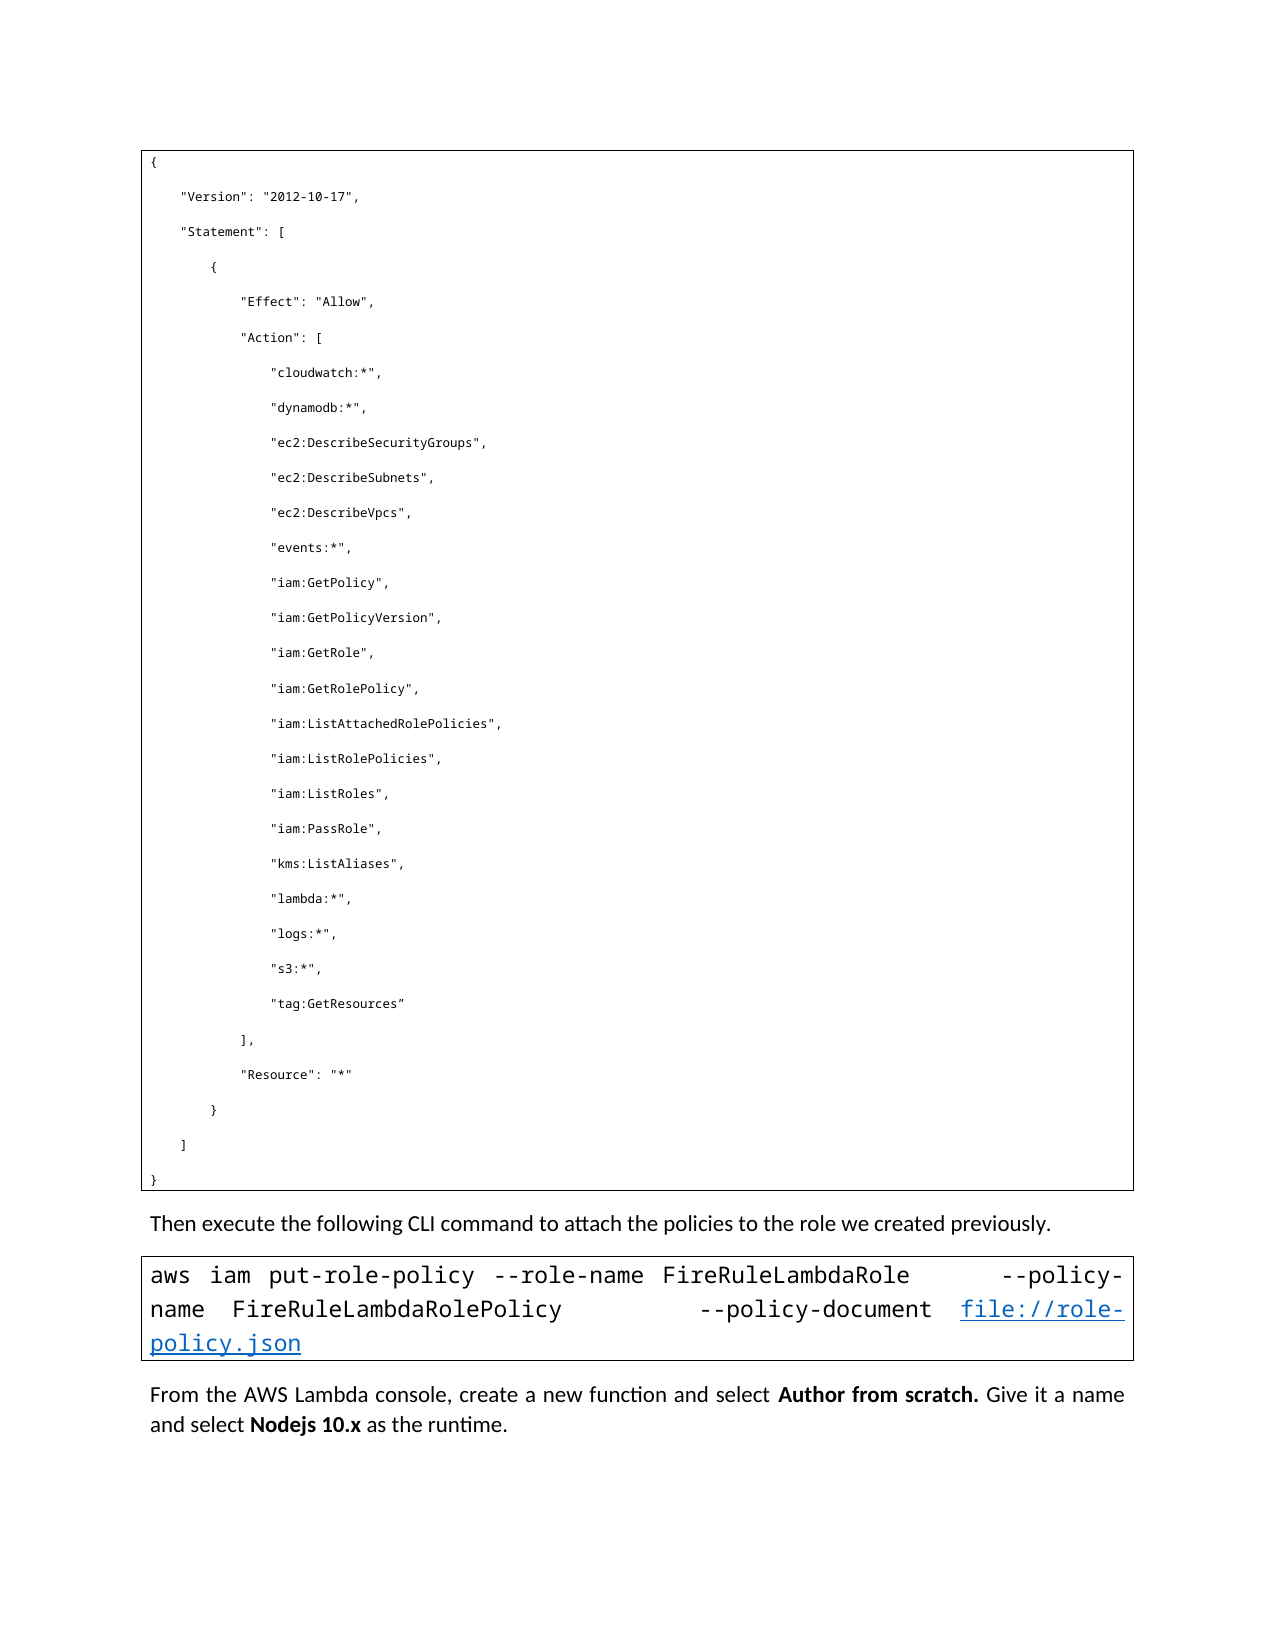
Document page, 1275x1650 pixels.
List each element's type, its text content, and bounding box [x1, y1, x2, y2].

text "Effect": "Allow", [142, 290, 1133, 311]
text "Action": [ [142, 326, 1133, 346]
text "Resource": "*" [142, 1063, 1133, 1083]
text "iam:ListRoles", [142, 782, 1133, 802]
text "logs:*", [142, 922, 1133, 942]
text { [142, 255, 1133, 276]
text "ec2:DescribeSecurityGroups", [142, 431, 1133, 451]
text } [142, 1168, 1133, 1190]
text "Statement": [ [142, 220, 1133, 240]
text } [142, 1098, 1133, 1118]
text "Version": "2012-10-17", [142, 185, 1133, 205]
text "lambda:*", [142, 887, 1133, 907]
text "ec2:DescribeVpcs", [142, 501, 1133, 521]
text "events:*", [142, 536, 1133, 556]
text Then execute the following CLI command to attach the policies to the role we created previously. [150, 1209, 1125, 1237]
text { [142, 151, 1133, 170]
text aws iam put-role-policy --role-name FireRuleLambdaRole --policy-name FireRuleLambdaRolePolicy --policy-document file://role-policy.json [142, 1257, 1133, 1360]
text "cloudwatch:*", [142, 361, 1133, 381]
text "ec2:DescribeSubnets", [142, 466, 1133, 486]
text "iam:GetRolePolicy", [142, 677, 1133, 697]
text "iam:GetRole", [142, 641, 1133, 662]
text "iam:GetPolicyVersion", [142, 606, 1133, 627]
text ] [142, 1133, 1133, 1153]
text "s3:*", [142, 957, 1133, 978]
text "dynamodb:*", [142, 396, 1133, 416]
text "tag:GetResources” [142, 992, 1133, 1013]
text "iam:PassRole", [142, 817, 1133, 837]
text ], [142, 1028, 1133, 1048]
text "iam:ListRolePolicies", [142, 747, 1133, 767]
text "iam:ListAttachedRolePolicies", [142, 712, 1133, 732]
text "kms:ListAliases", [142, 852, 1133, 872]
text From the AWS Lambda console, create a new function and select Author from scratch. Give it a name and select Nodejs 10.x as the runtime. [150, 1380, 1125, 1439]
text "iam:GetPolicy", [142, 571, 1133, 591]
